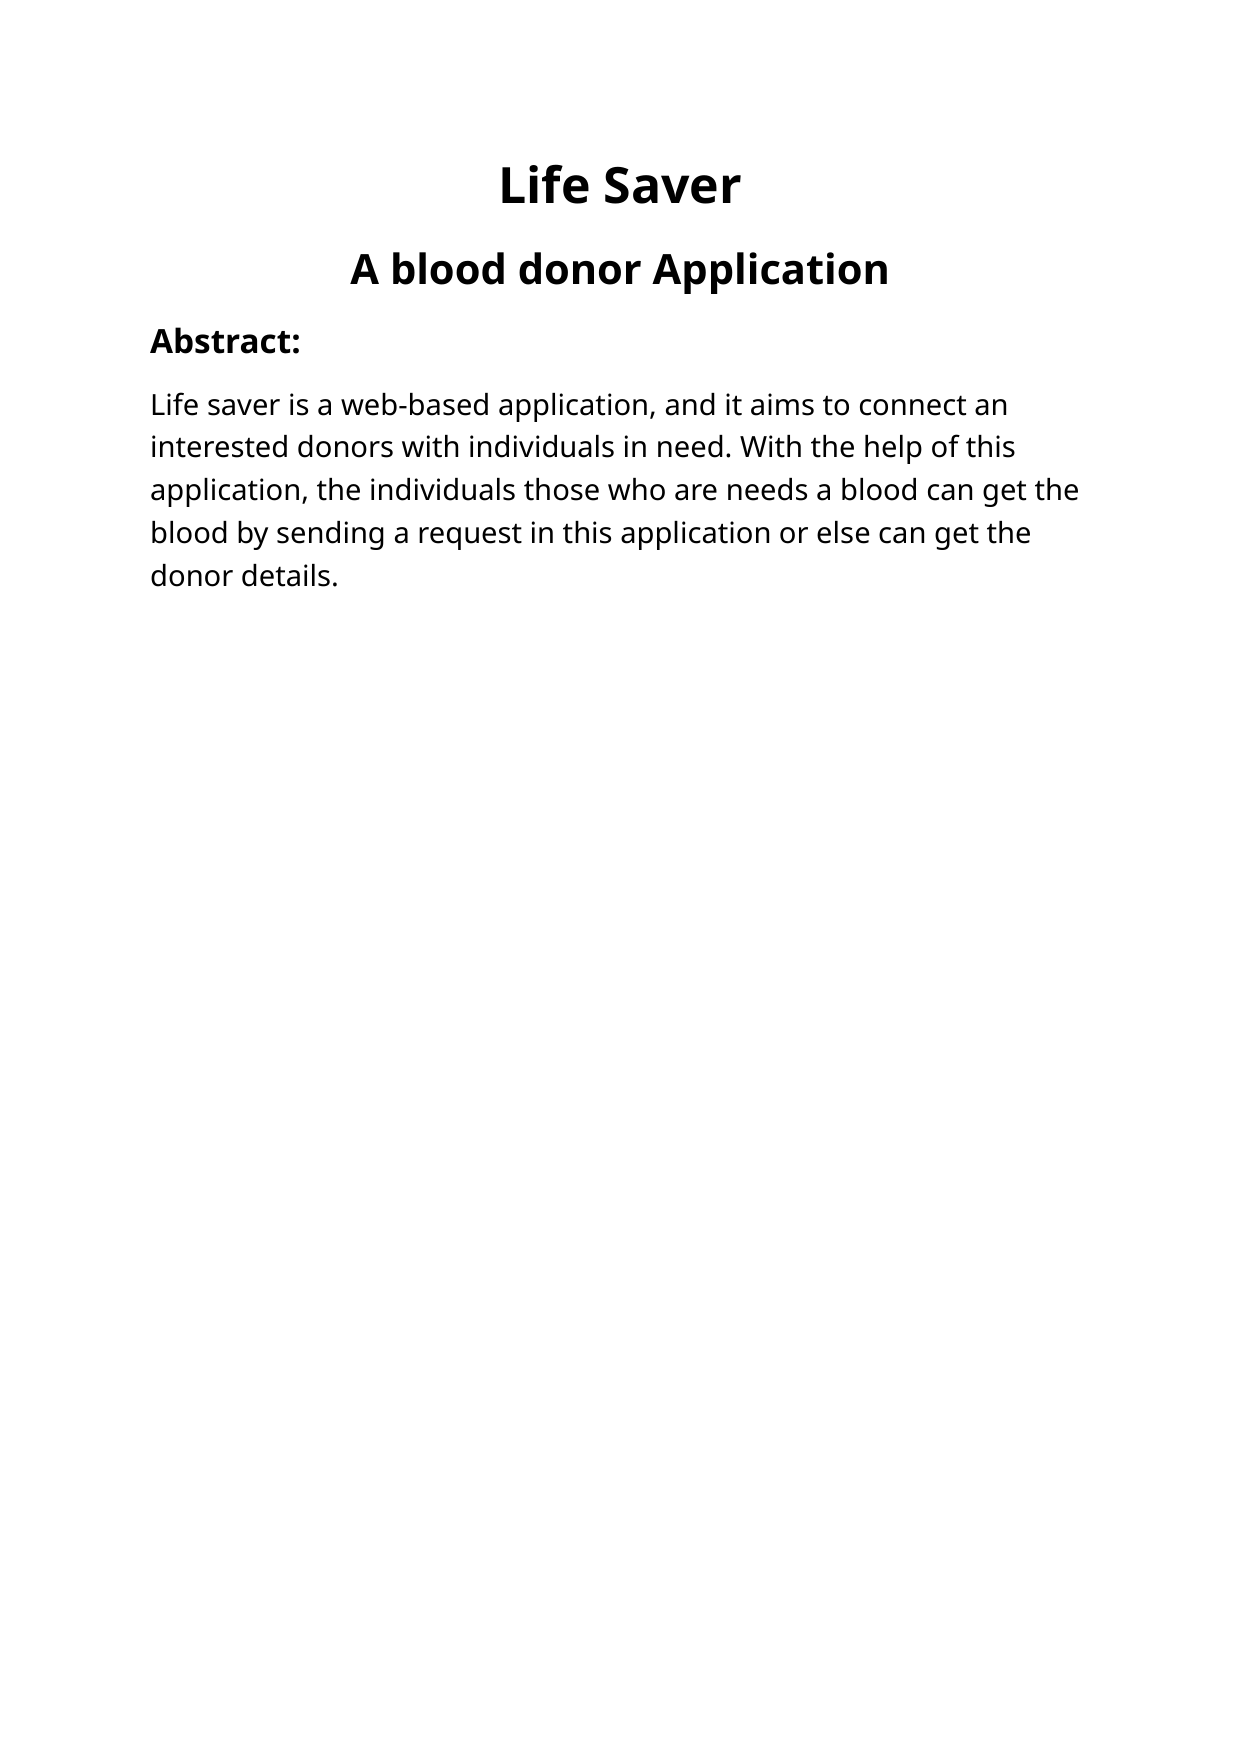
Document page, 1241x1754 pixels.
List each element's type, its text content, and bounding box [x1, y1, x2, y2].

text A blood donor Application [150, 240, 1090, 297]
text Life Saver [150, 150, 1090, 218]
text Life saver is a web-based application, and it aims to connect an interested donors with individuals in need. With the help of this application, the individuals those who are needs a blood can get the blood by sending a request in this application or else can get the donor details. [150, 384, 1090, 595]
text Abstract: [150, 318, 1090, 363]
